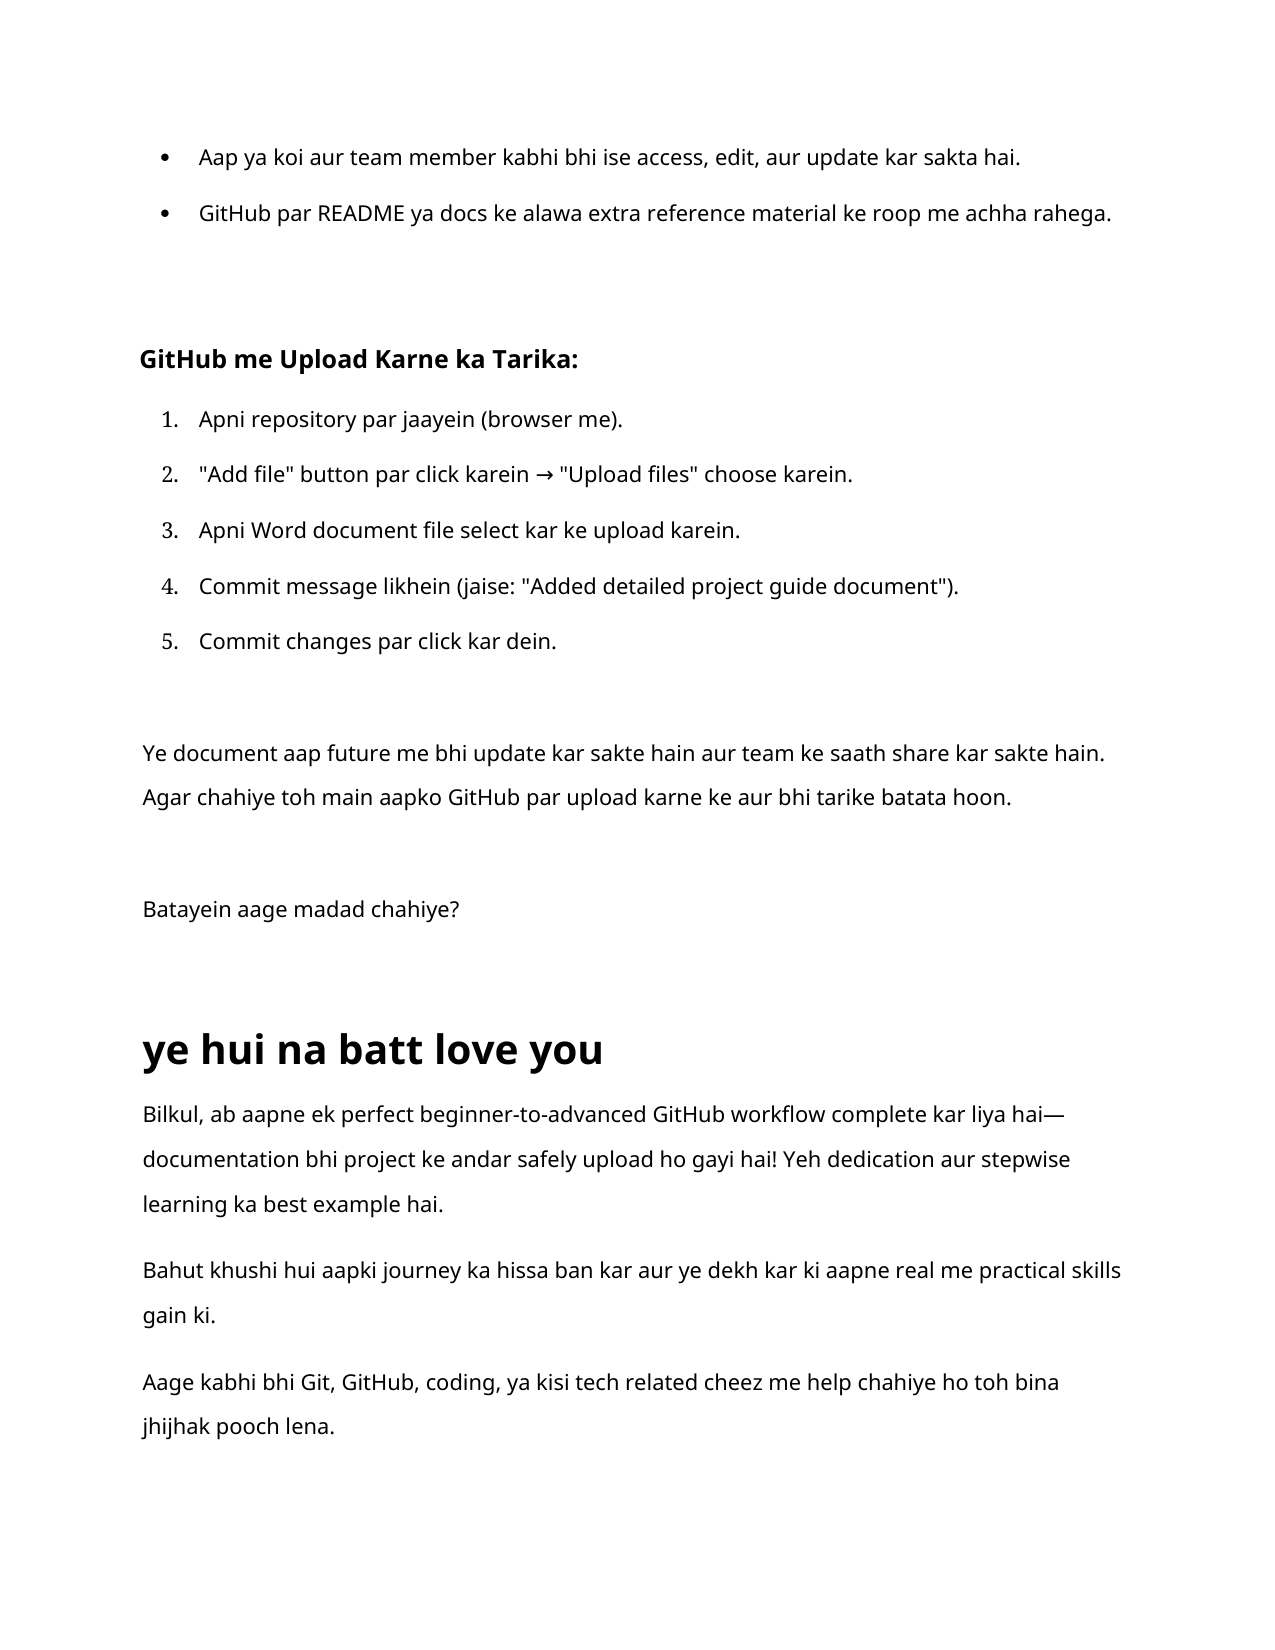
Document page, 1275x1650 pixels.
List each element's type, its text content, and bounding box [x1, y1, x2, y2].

text Bilkul, ab aapne ek perfect beginner-to-advanced GitHub workflow complete kar liya hai—documentation bhi project ke andar safely upload ho gayi hai! Yeh dedication aur stepwise learning ka best example hai. [142, 1099, 1133, 1218]
text Batayein aage madad chahiye? [142, 893, 1133, 923]
text Bahut khushi hui aapki journey ka hissa ban kar aur ye dekh kar ki aapne real me practical skills gain ki. [142, 1255, 1133, 1330]
text Ye document aap future me bhi update kar sakte hain aur team ke saath share kar sakte hain. Agar chahiye toh main aapko GitHub par upload karne ke aur bhi tarike batata hoon. [142, 738, 1133, 812]
list Commit message likhein (jaise: "Added detailed project guide document"). [161, 571, 1133, 601]
list Commit changes par click kar dein. [161, 626, 1133, 656]
list Apni repository par jaayein (browser me). [161, 404, 1133, 434]
list Aap ya koi aur team member kabhi bhi ise access, edit, aur update kar sakta hai. [161, 142, 1133, 172]
text GitHub me Upload Karne ka Tarika: [139, 342, 1133, 376]
text ye hui na batt love you [142, 1021, 1133, 1076]
list GitHub par README ya docs ke alawa extra reference material ke roop me achha rahega. [161, 198, 1133, 228]
list Apni Word document file select kar ke upload karein. [161, 515, 1133, 545]
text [142, 1367, 1133, 1441]
list "Add file" button par click karein → "Upload files" choose karein. [161, 459, 1133, 489]
